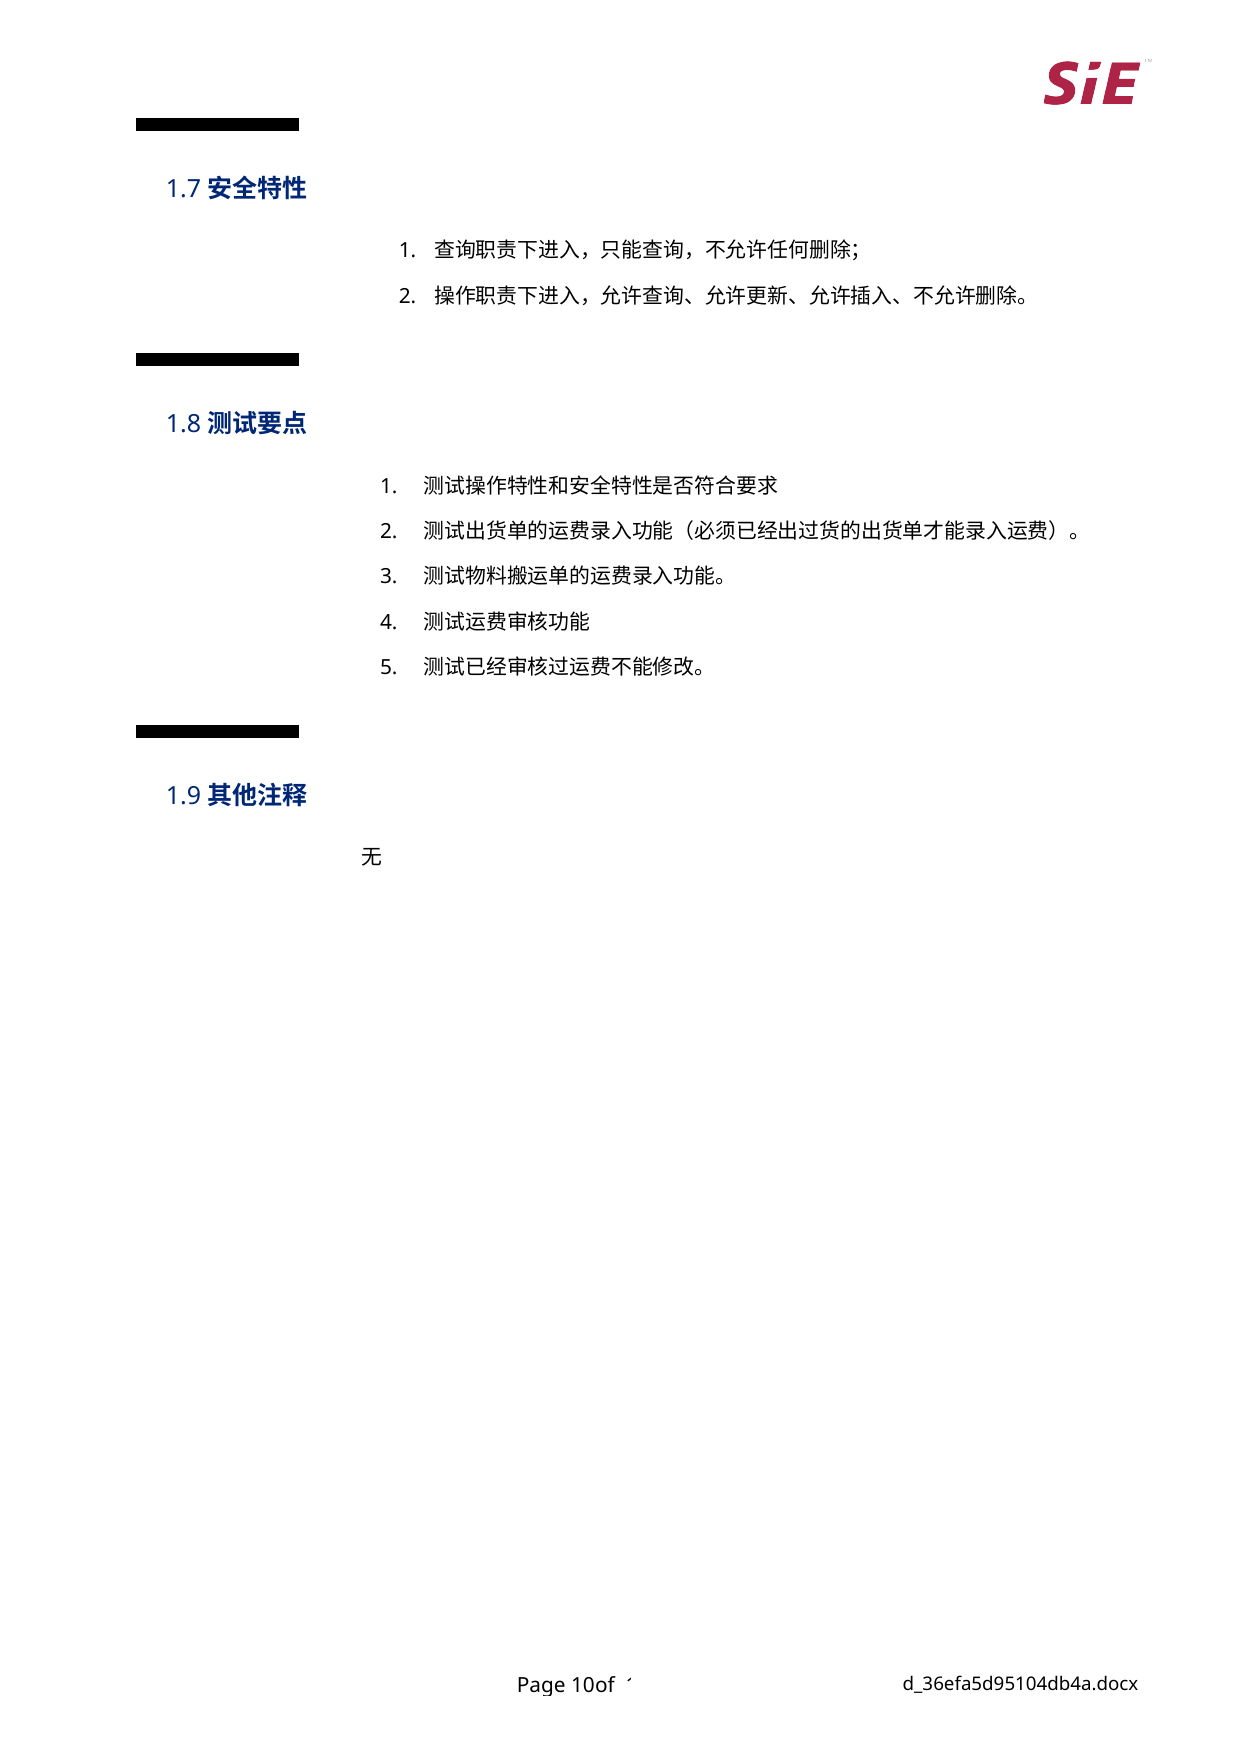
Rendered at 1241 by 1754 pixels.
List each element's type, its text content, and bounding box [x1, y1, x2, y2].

list 测试物料搬运单的运费录入功能。 [380, 560, 1152, 590]
text 无 [361, 841, 1152, 871]
subtitle 其他注释 [166, 775, 1152, 811]
subtitle 要点 [166, 403, 1152, 440]
list 测试运费审核功能 [380, 605, 1152, 636]
picture [1043, 59, 1152, 105]
list 测试已经审核过运费不能修改。 [380, 651, 1152, 681]
list 测试出货单的运费录入功能（必须已经出过货的出货单才能录入运费）。 [380, 514, 1152, 545]
list 操作职责下进入，允许查询、允许更新、允许插入、不允许删除。 [398, 279, 1152, 309]
list 查询职责下进入，只能查询，不允许任何删除； [398, 233, 1152, 264]
subtitle 安全特性 [166, 168, 1152, 204]
list 操作特性和安全特性是否符合要求 [380, 469, 1152, 499]
